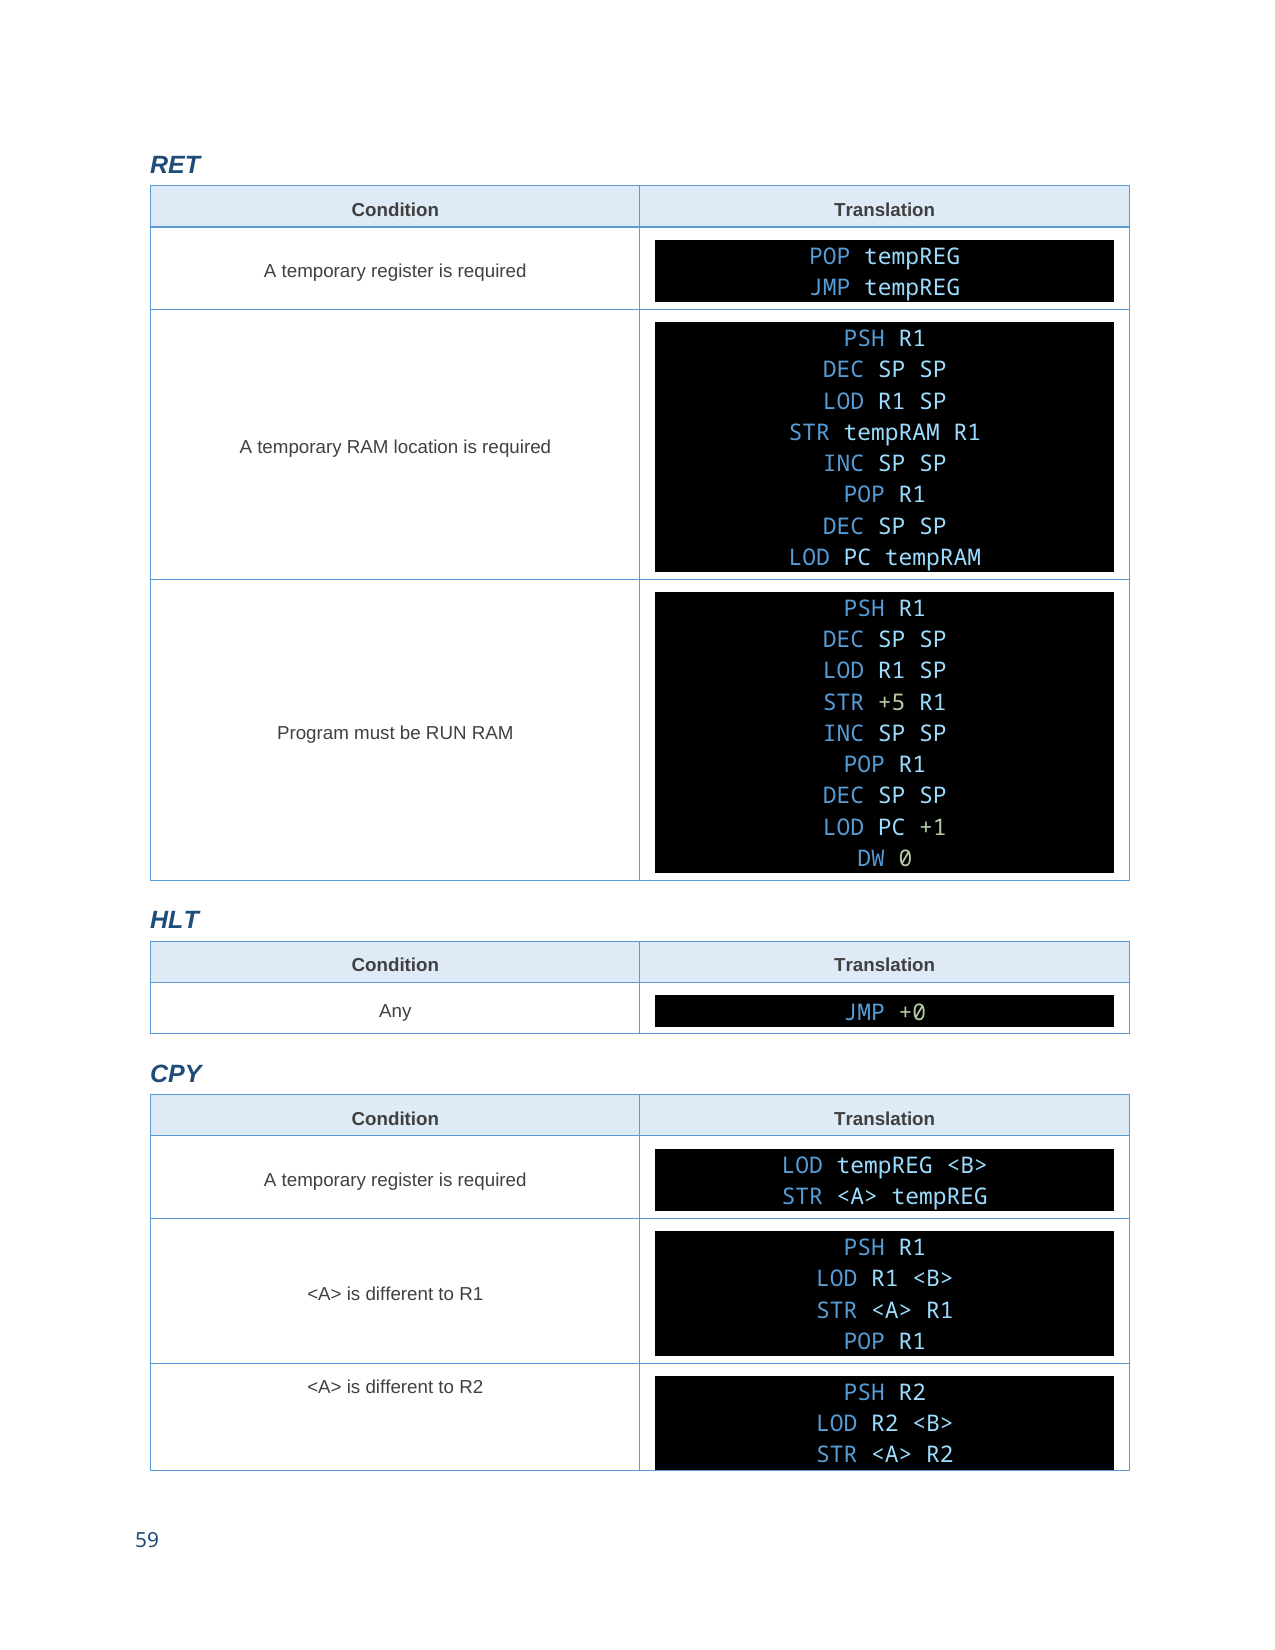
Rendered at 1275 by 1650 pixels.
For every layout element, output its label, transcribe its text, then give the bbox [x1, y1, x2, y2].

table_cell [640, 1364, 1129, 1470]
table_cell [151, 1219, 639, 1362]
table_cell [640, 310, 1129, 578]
subtitle CPY [150, 1059, 1125, 1088]
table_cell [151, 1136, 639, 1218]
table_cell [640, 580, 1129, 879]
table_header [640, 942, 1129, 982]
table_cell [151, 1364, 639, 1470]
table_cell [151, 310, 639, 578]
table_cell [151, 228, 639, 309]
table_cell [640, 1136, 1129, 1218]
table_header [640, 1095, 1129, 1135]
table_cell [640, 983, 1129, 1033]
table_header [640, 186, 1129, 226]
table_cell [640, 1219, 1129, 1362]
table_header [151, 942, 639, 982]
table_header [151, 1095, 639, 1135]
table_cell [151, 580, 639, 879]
subtitle HLT [150, 906, 1125, 934]
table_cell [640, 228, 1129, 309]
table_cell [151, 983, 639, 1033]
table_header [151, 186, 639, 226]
subtitle RET [150, 150, 1125, 179]
